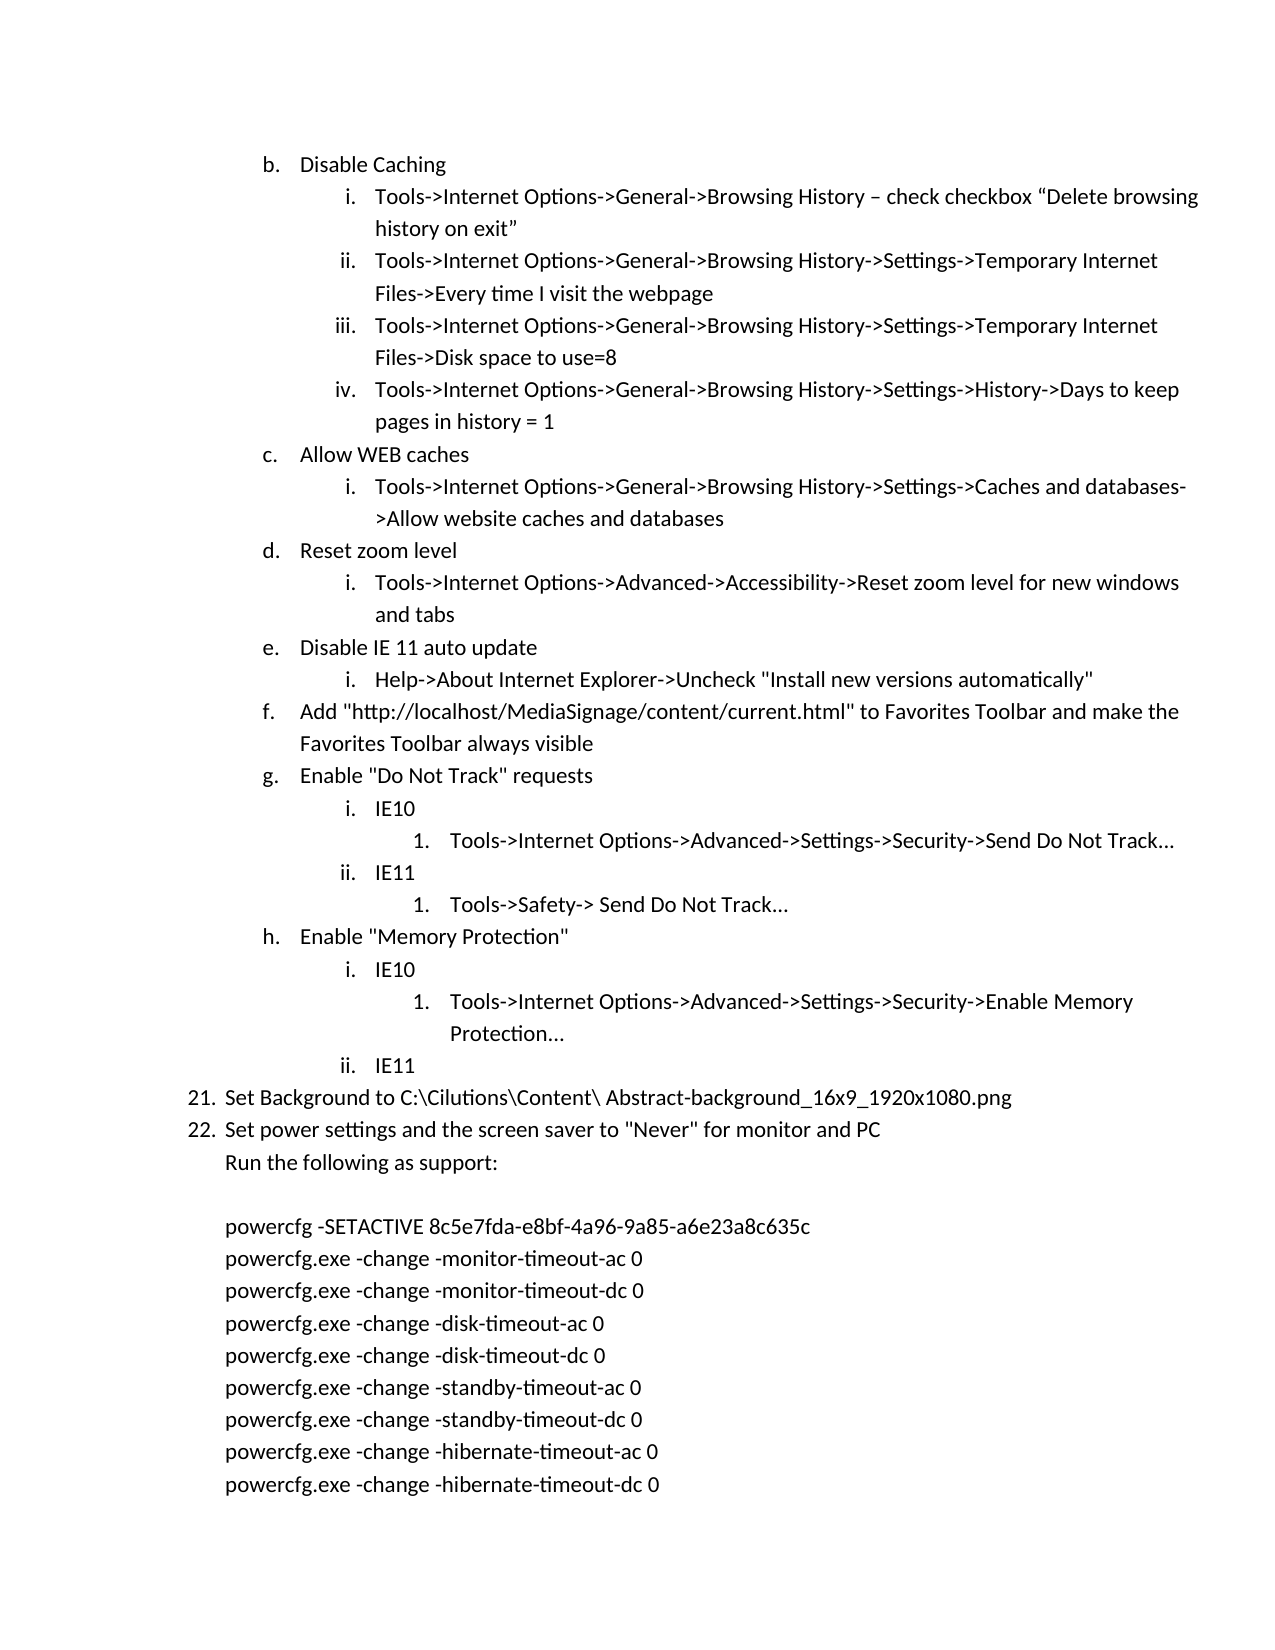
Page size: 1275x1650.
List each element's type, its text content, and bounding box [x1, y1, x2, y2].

list Tools->Internet Options->General->Browsing History->Settings->History->Days to keep pages in history = 1 [356, 375, 1209, 436]
list IE10 [356, 794, 1209, 822]
list Reset zoom level [262, 536, 1209, 564]
list Add "http://localhost/MediaSignage/content/current.html" to Favorites Toolbar and make the Favorites Toolbar always visible [262, 697, 1209, 757]
list Tools->Internet Options->General->Browsing History – check checkbox “Delete browsing history on exit” [356, 182, 1209, 242]
list Allow WEB caches [262, 440, 1209, 468]
list Set power settings and the screen saver to "Never" for monitor and PC Run the following as support: [187, 1116, 1209, 1208]
list Help->About Internet Explorer->Uncheck "Install new versions automatically" [356, 665, 1209, 693]
list Enable "Memory Protection" [262, 922, 1209, 951]
list Tools->Safety-> Send Do Not Track... [412, 890, 1209, 918]
list Tools->Internet Options->General->Browsing History->Settings->Caches and databases->Allow website caches and databases [356, 472, 1209, 532]
list powercfg.exe -change -disk-timeout-ac 0 [225, 1309, 1209, 1337]
list Tools->Internet Options->General->Browsing History->Settings->Temporary Internet Files->Every time I visit the webpage [356, 247, 1209, 307]
list Tools->Internet Options->Advanced->Accessibility->Reset zoom level for new windows and tabs [356, 568, 1209, 629]
list Tools->Internet Options->Advanced->Settings->Security->Send Do Not Track... [412, 826, 1209, 854]
list IE11 [356, 858, 1209, 886]
list powercfg.exe -change -hibernate-timeout-dc 0 [225, 1470, 1209, 1498]
list Tools->Internet Options->General->Browsing History->Settings->Temporary Internet Files->Disk space to use=8 [356, 311, 1209, 371]
list Disable Caching [262, 150, 1209, 178]
list powercfg.exe -change -monitor-timeout-dc 0 [225, 1277, 1209, 1304]
list Enable "Do Not Track" requests [262, 762, 1209, 789]
list Set Background to C:\Cilutions\Content\ Abstract-background_16x9_1920x1080.png [187, 1083, 1209, 1111]
list powercfg.exe -change -hibernate-timeout-ac 0 [225, 1437, 1209, 1466]
list Tools->Internet Options->Advanced->Settings->Security->Enable Memory Protection... [412, 987, 1209, 1047]
list IE10 [356, 955, 1209, 983]
list powercfg.exe -change -standby-timeout-dc 0 [225, 1405, 1209, 1433]
list IE11 [356, 1051, 1209, 1079]
list powercfg -SETACTIVE 8c5e7fda-e8bf-4a96-9a85-a6e23a8c635c [225, 1212, 1209, 1240]
list powercfg.exe -change -monitor-timeout-ac 0 [225, 1244, 1209, 1272]
list Disable IE 11 auto update [262, 633, 1209, 661]
list powercfg.exe -change -standby-timeout-ac 0 [225, 1373, 1209, 1401]
list powercfg.exe -change -disk-timeout-dc 0 [225, 1341, 1209, 1369]
